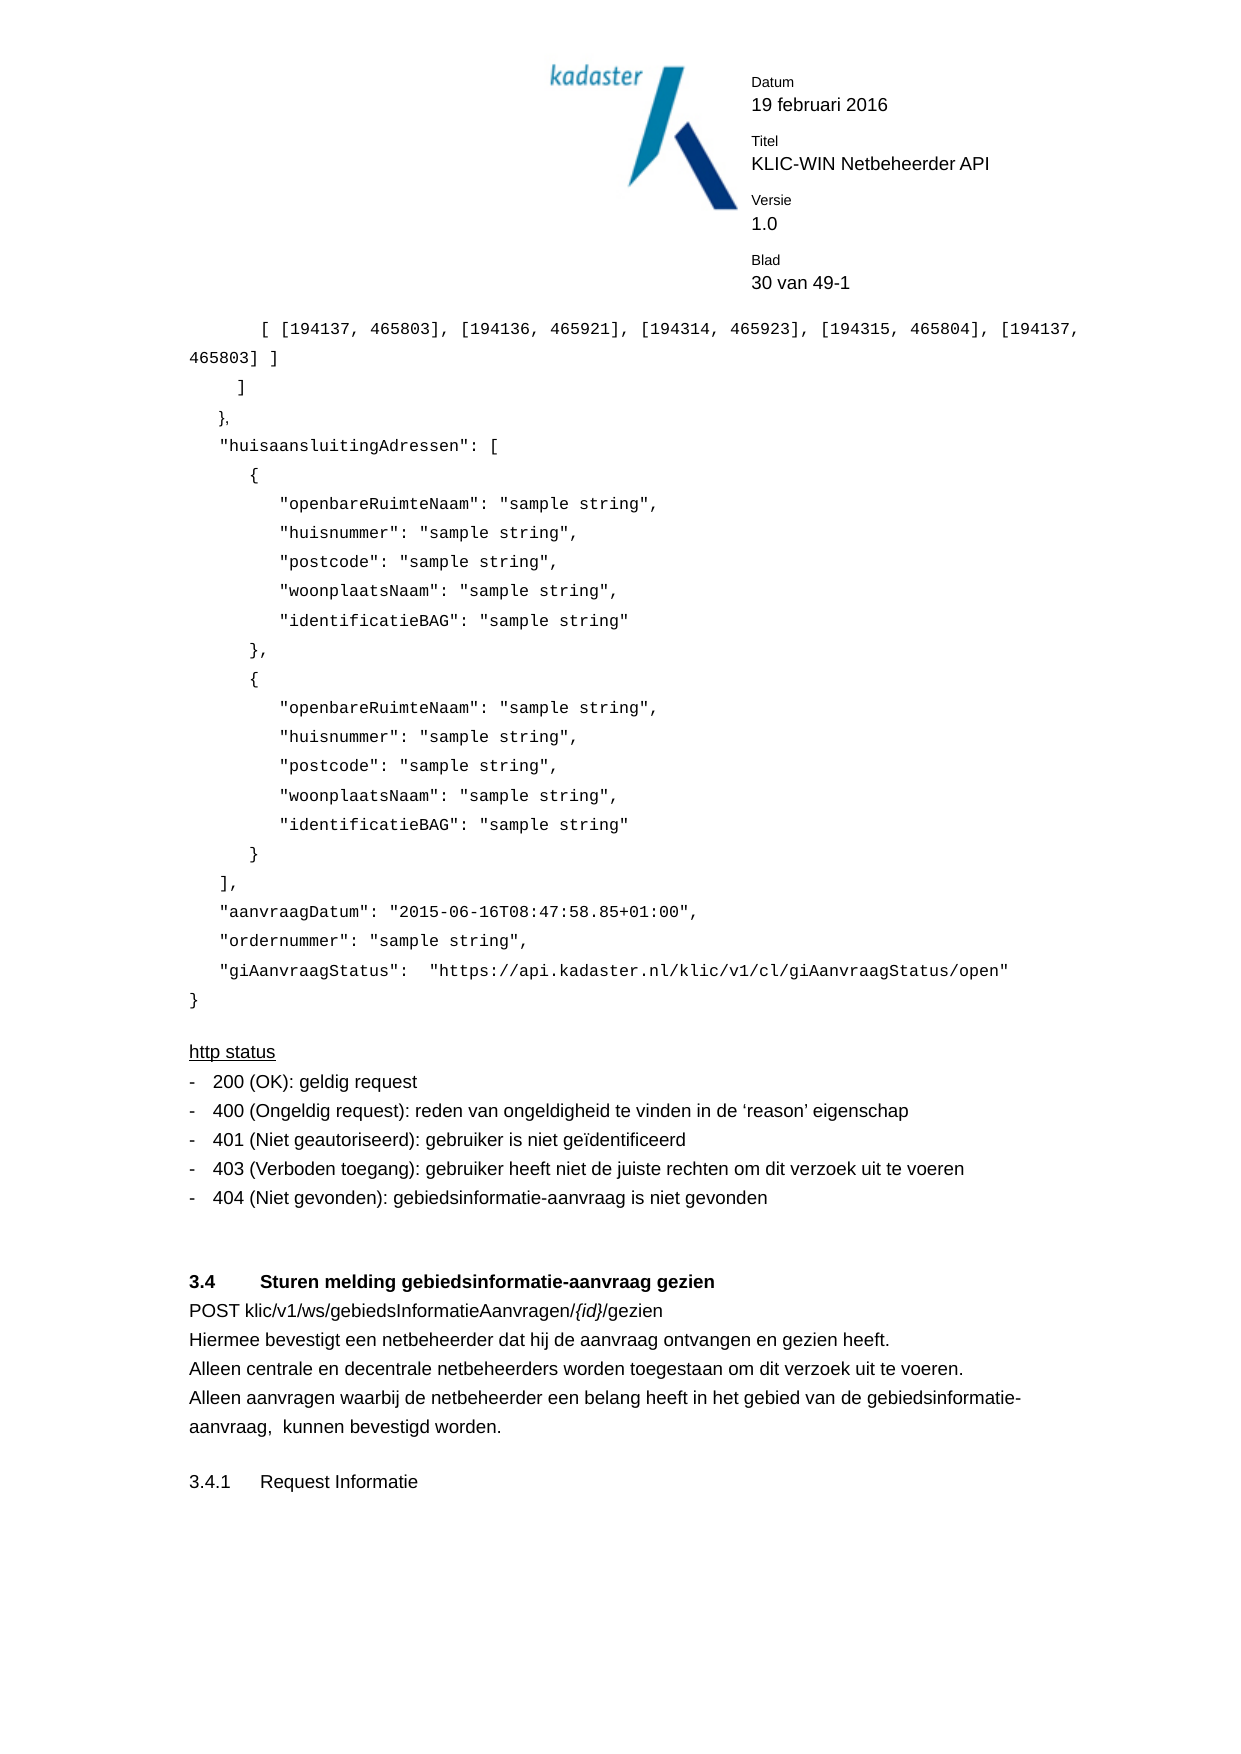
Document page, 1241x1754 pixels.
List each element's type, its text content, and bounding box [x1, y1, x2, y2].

text [ [194137, 465803], [194136, 465921], [194314, 465923], [194315, 465804], [194137, 465803] ] [189, 310, 1104, 368]
text "postcode": "sample string", [189, 543, 1104, 573]
text "huisnummer": "sample string", [189, 514, 1104, 543]
text Alleen aanvragen waarbij de netbeheerder een belang heeft in het gebied van de gebiedsinformatie-aanvraag, kunnen bevestigd worden. [189, 1379, 1104, 1438]
text }, [189, 631, 1104, 660]
text { [189, 660, 1104, 689]
text 404 (Niet gevonden): gebiedsinformatie-aanvraag is niet gevonden [189, 1179, 1104, 1209]
text "ordernummer": "sample string", [189, 923, 1104, 952]
text "huisaansluitingAdressen": [ [189, 427, 1104, 456]
text 200 (OK): geldig request [189, 1063, 1104, 1092]
text "openbareRuimteNaam": "sample string", [189, 485, 1104, 514]
text 403 (Verboden toegang): gebruiker heeft niet de juiste rechten om dit verzoek uit te voeren [189, 1150, 1104, 1179]
text "huisnummer": "sample string", [189, 718, 1104, 748]
text "identificatieBAG": "sample string" [189, 806, 1104, 835]
subtitle Request Informatie [189, 1463, 1104, 1492]
text } [189, 981, 1104, 1010]
text http status [189, 1034, 1104, 1063]
text { [189, 456, 1104, 485]
text "identificatieBAG": "sample string" [189, 602, 1104, 631]
text }, [189, 398, 1104, 427]
text ], [189, 864, 1104, 893]
text "openbareRuimteNaam": "sample string", [189, 689, 1104, 718]
text Alleen centrale en decentrale netbeheerders worden toegestaan om dit verzoek uit te voeren. [189, 1350, 1104, 1379]
text "postcode": "sample string", [189, 748, 1104, 777]
picture [533, 42, 753, 226]
text "woonplaatsNaam": "sample string", [189, 777, 1104, 806]
text 400 (Ongeldig request): reden van ongeldigheid te vinden in de ‘reason’ eigenschap [189, 1092, 1104, 1121]
text "giAanvraagStatus": "https://api.kadaster.nl/klic/v1/cl/giAanvraagStatus/open" [189, 952, 1104, 981]
text Hiermee bevestigt een netbeheerder dat hij de aanvraag ontvangen en gezien heeft. [189, 1321, 1104, 1350]
text 401 (Niet geautoriseerd): gebruiker is niet geïdentificeerd [189, 1121, 1104, 1150]
subtitle Sturen melding gebiedsinformatie-aanvraag gezien [189, 1263, 1104, 1292]
text POST klic/v1/ws/gebiedsInformatieAanvragen/{id}/gezien [189, 1292, 1104, 1321]
text "aanvraagDatum": "2015-06-16T08:47:58.85+01:00", [189, 893, 1104, 923]
text "woonplaatsNaam": "sample string", [189, 573, 1104, 602]
text } [189, 835, 1104, 864]
text ] [189, 368, 1104, 398]
